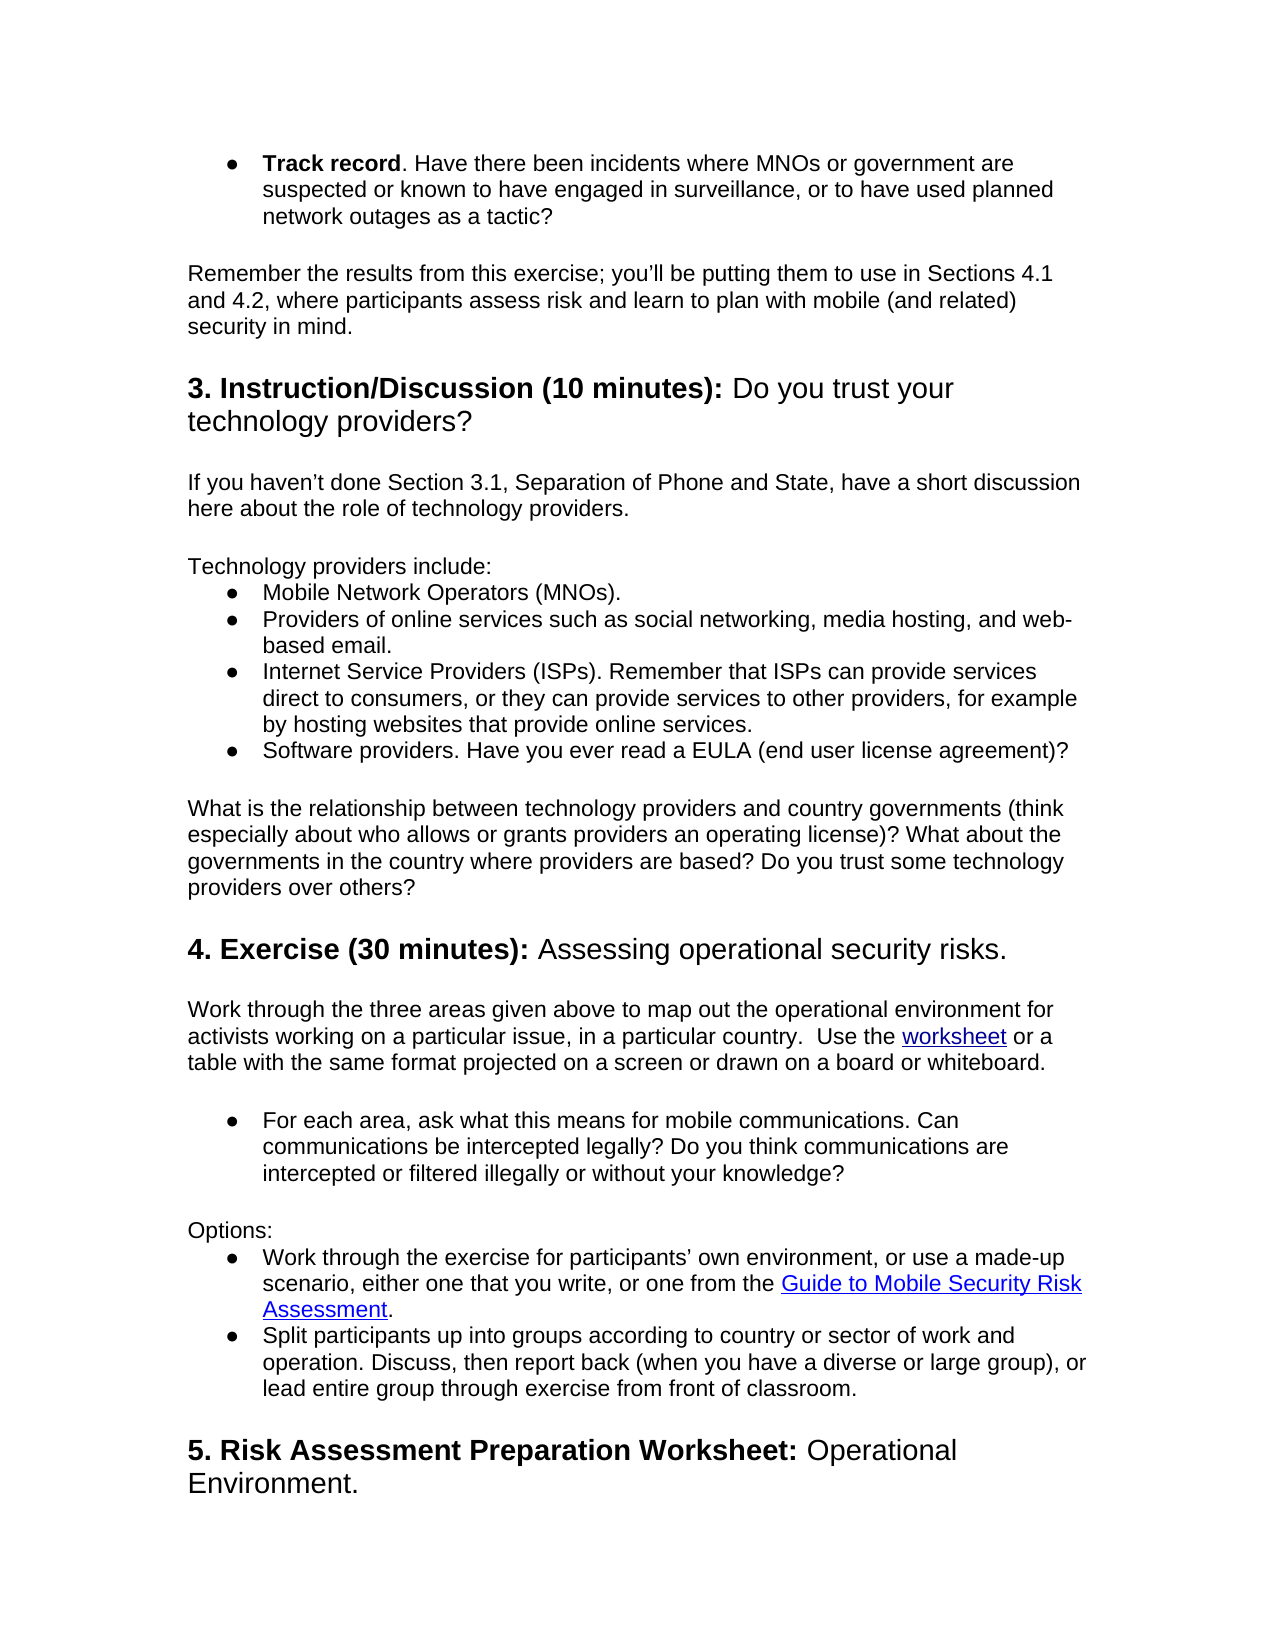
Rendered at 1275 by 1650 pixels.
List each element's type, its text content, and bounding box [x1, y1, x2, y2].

text If you haven’t done Section 3.1, Separation of Phone and State, have a short discussion here about the role of technology providers. [187, 469, 1087, 522]
text 4. Exercise (30 minutes): Assessing operational security risks. [187, 932, 1087, 965]
list Internet Service Providers (ISPs). Remember that ISPs can provide services direct to consumers, or they can provide services to other providers, for example by hosting websites that provide online services. [225, 658, 1087, 737]
list Work through the exercise for participants’ own environment, or use a made-up scenario, either one that you write, or one from the Guide to Mobile Security Risk Assessment. [225, 1243, 1087, 1322]
list Split participants up into groups according to country or sector of work and operation. Discuss, then report back (when you have a diverse or large group), or lead entire group through exercise from front of classroom. [225, 1322, 1087, 1402]
text Technology providers include: [187, 553, 1087, 579]
list Providers of online services such as social networking, media hosting, and web-based email. [225, 606, 1087, 658]
text Options: [187, 1217, 1087, 1243]
text 3. Instruction/Discussion (10 minutes): Do you trust your technology providers? [187, 371, 1087, 438]
text Work through the three areas given above to map out the operational environment for activists working on a particular issue, in a particular country. Use the worksheet or a table with the same format projected on a screen or drawn on a board or whiteboard. [187, 996, 1087, 1076]
text What is the relationship between technology providers and country governments (think especially about who allows or grants providers an operating license)? What about the governments in the country where providers are based? Do you trust some technology providers over others? [187, 795, 1087, 900]
list For each area, ask what this means for mobile communications. Can communications be intercepted legally? Do you think communications are intercepted or filtered illegally or without your knowledge? [225, 1107, 1087, 1186]
text 5. Risk Assessment Preparation Worksheet: Operational Environment. [187, 1433, 1087, 1500]
list Mobile Network Operators (MNOs). [225, 579, 1087, 606]
list Software providers. Have you ever read a EULA (end user license agreement)? [225, 737, 1087, 764]
list Track record. Have there been incidents where MNOs or government are suspected or known to have engaged in surveillance, or to have used planned network outages as a tactic? [225, 150, 1087, 229]
text Remember the results from this exercise; you’ll be putting them to use in Sections 4.1 and 4.2, where participants assess risk and learn to plan with mobile (and related) security in mind. [187, 260, 1087, 339]
